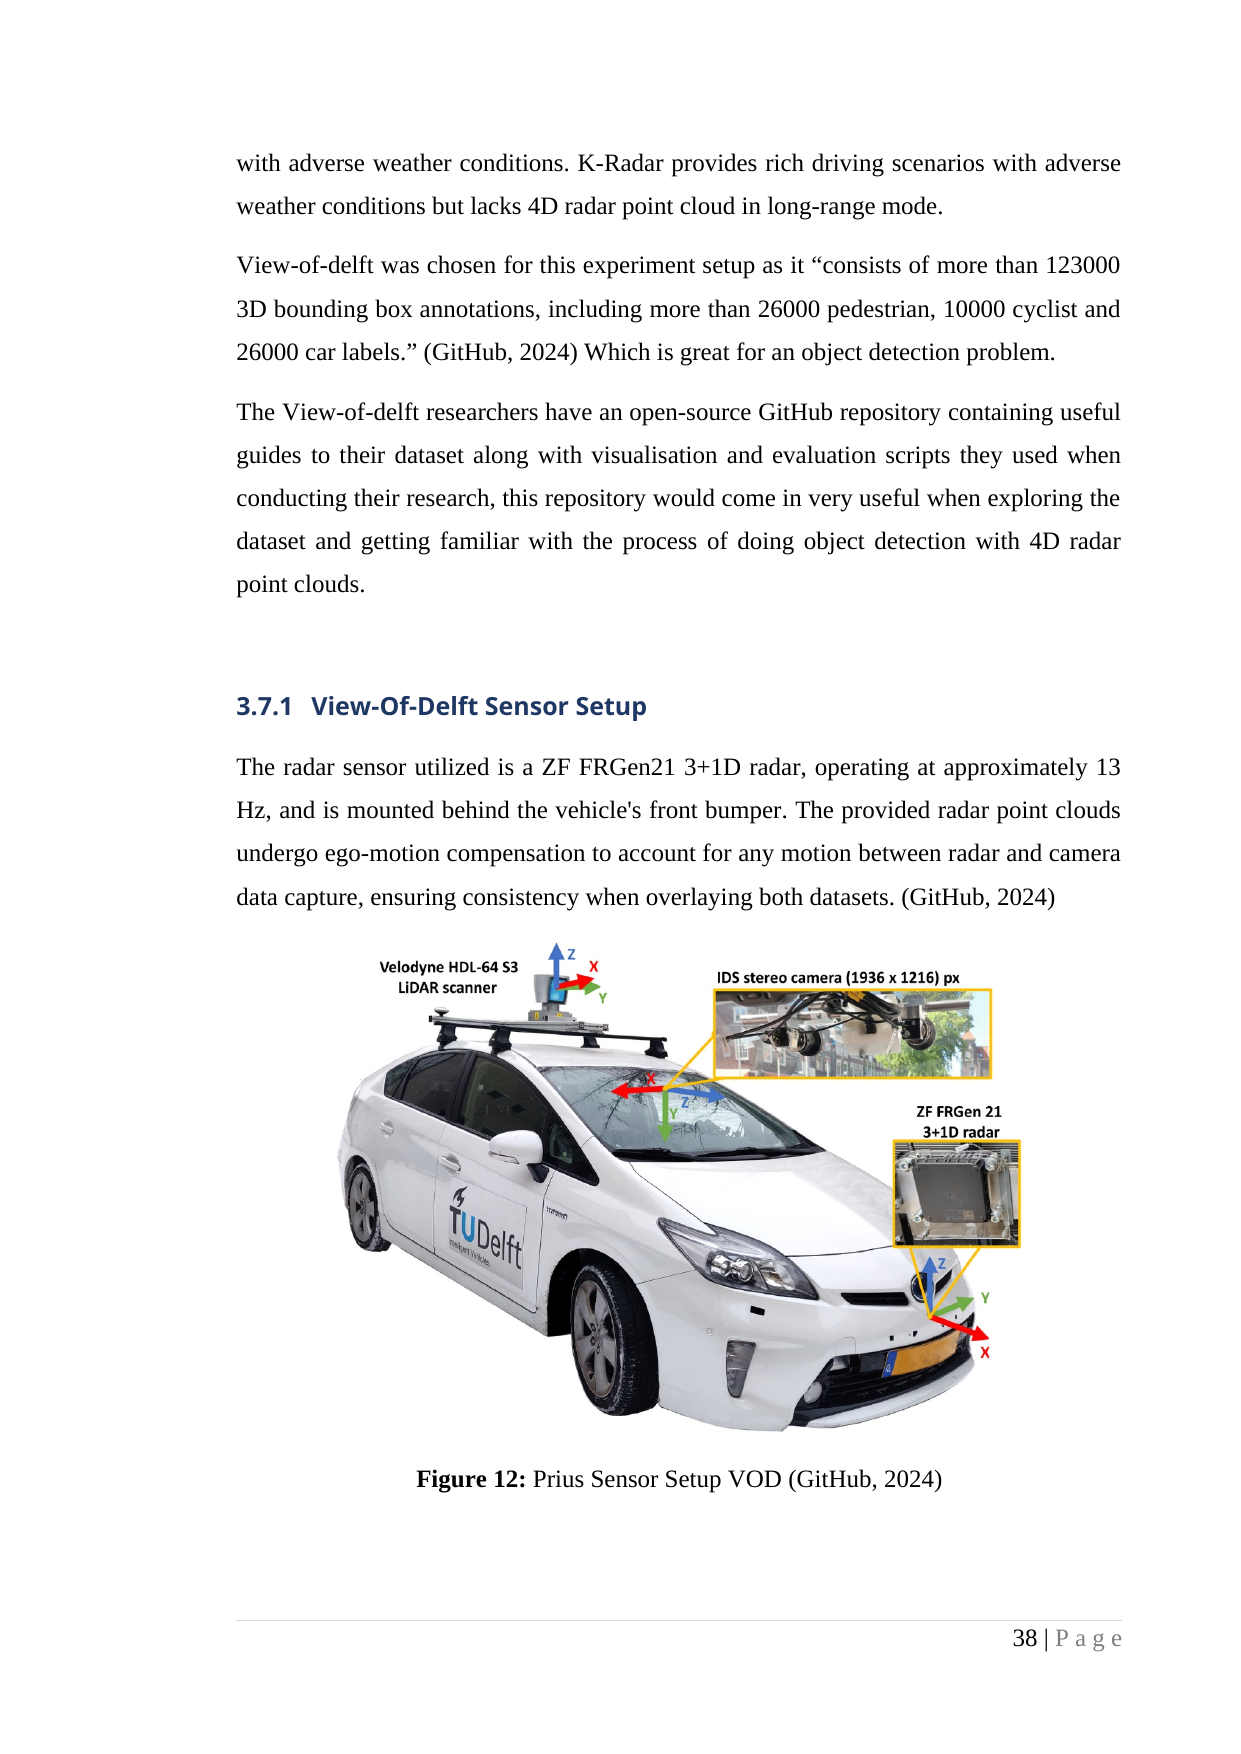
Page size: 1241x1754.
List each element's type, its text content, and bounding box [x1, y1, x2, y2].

text The View-of-delft researchers have an open-source GitHub repository containing useful guides to their dataset along with visualisation and evaluation scripts they used when conducting their research, this repository would come in very useful when exploring the dataset and getting familiar with the process of doing object detection with 4D radar point clouds. [236, 397, 1122, 598]
text Figure 12: Prius Sensor Setup VOD (GitHub, 2024) [236, 1464, 1122, 1492]
text The radar sensor utilized is a ZF FRGen21 3+1D radar, operating at approximately 13 Hz, and is mounted behind the vehicle's front bumper. The provided radar point clouds undergo ego-motion compensation to account for any motion between radar and camera data capture, ensuring consistency when overlaying both datasets. (GitHub, 2024) [236, 752, 1122, 910]
subtitle View-Of-Delft Sensor Setup [236, 689, 1122, 723]
picture [335, 941, 1023, 1433]
text View-of-delft was chosen for this experiment setup as it “consists of more than 123000 3D bounding box annotations, including more than 26000 pedestrian, 10000 cyclist and 26000 car labels.” (GitHub, 2024) Which is great for an object detection problem. [236, 251, 1122, 366]
